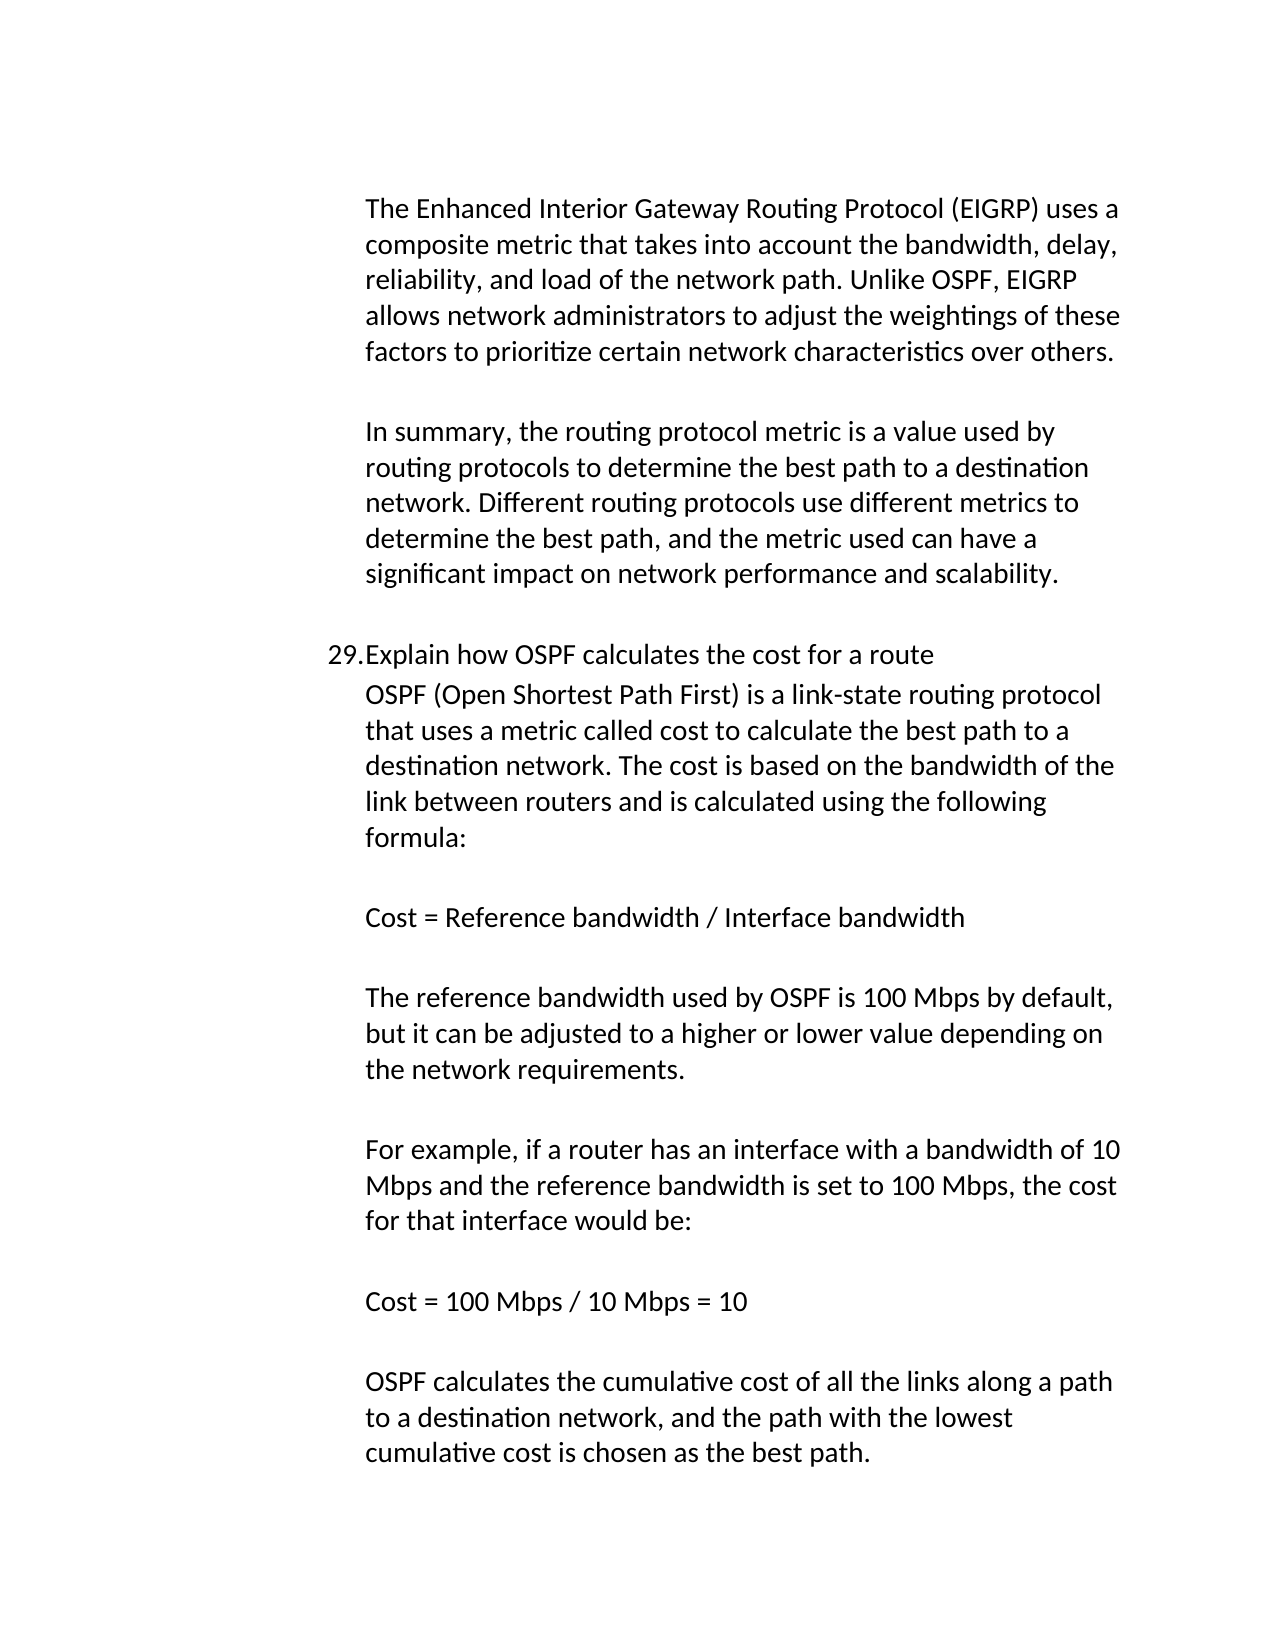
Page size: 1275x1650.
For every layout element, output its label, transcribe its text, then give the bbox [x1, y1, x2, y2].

text OSPF (Open Shortest Path First) is a link-state routing protocol that uses a metric called cost to calculate the best path to a destination network. The cost is based on the bandwidth of the link between routers and is calculated using the following formula: [365, 676, 1125, 854]
text The reference bandwidth used by OSPF is 100 Mbps by default, but it can be adjusted to a higher or lower value depending on the network requirements. [365, 979, 1125, 1086]
text The Enhanced Interior Gateway Routing Protocol (EIGRP) uses a composite metric that takes into account the bandwidth, delay, reliability, and load of the network path. Unlike OSPF, EIGRP allows network administrators to adjust the weightings of these factors to prioritize certain network characteristics over others. [365, 190, 1125, 368]
list Explain how OSPF calculates the cost for a route [327, 636, 1125, 672]
text Cost = 100 Mbps / 10 Mbps = 10 [365, 1283, 1125, 1318]
text OSPF calculates the cumulative cost of all the links along a path to a destination network, and the path with the lowest cumulative cost is chosen as the best path. [365, 1363, 1125, 1470]
text In summary, the routing protocol metric is a value used by routing protocols to determine the best path to a destination network. Different routing protocols use different metrics to determine the best path, and the metric used can have a significant impact on network performance and scalability. [365, 413, 1125, 591]
text For example, if a router has an interface with a bandwidth of 10 Mbps and the reference bandwidth is set to 100 Mbps, the cost for that interface would be: [365, 1131, 1125, 1238]
text Cost = Reference bandwidth / Interface bandwidth [365, 899, 1125, 935]
